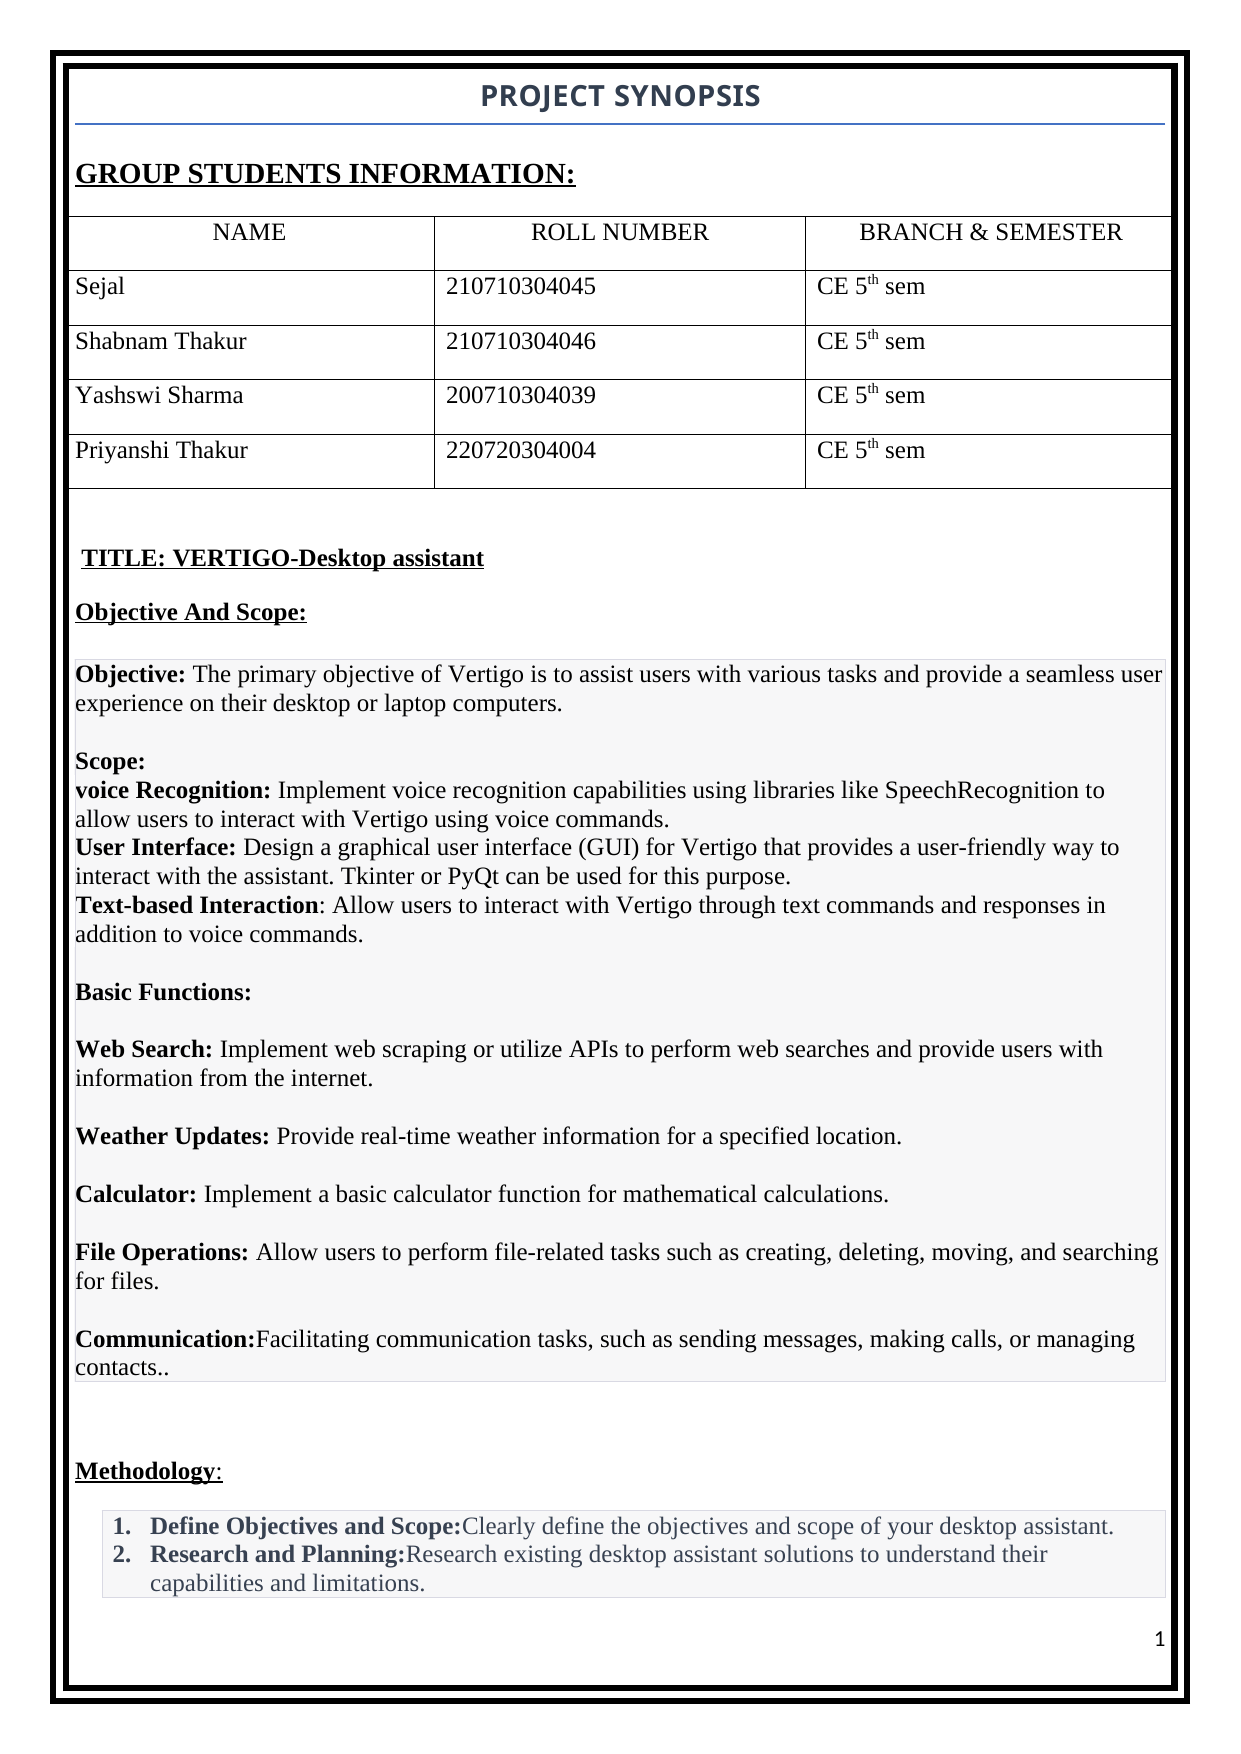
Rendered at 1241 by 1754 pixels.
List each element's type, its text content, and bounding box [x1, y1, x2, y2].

table_cell 220720304004 [435, 435, 805, 488]
table_cell Sejal [69, 271, 434, 325]
text User Interface: Design a graphical user interface (GUI) for Vertigo that provides a user-friendly way to interact with the assistant. Tkinter or PyQt can be used for this purpose. [76, 832, 1165, 890]
table_header ROLL NUMBER [435, 217, 805, 270]
text GROUP STUDENTS INFORMATION: [75, 156, 1165, 190]
text Objective: The primary objective of Vertigo is to assist users with various tasks and provide a seamless user experience on their desktop or laptop computers. [76, 660, 1165, 717]
table_cell CE 5th sem [806, 380, 1171, 434]
table_cell 210710304045 [435, 271, 805, 325]
table_cell CE 5th sem [806, 435, 1171, 488]
text Communication:Facilitating communication tasks, such as sending messages, making calls, or managing contacts.. [76, 1323, 1165, 1381]
list Define Objectives and Scope:Clearly define the objectives and scope of your desktop assistant. [103, 1511, 1165, 1539]
text Methodology: [75, 1456, 1165, 1485]
text Objective And Scope: [75, 597, 1165, 626]
text Scope: [76, 746, 1165, 775]
table_cell Yashswi Sharma [69, 380, 434, 434]
text Basic Functions: [76, 976, 1165, 1005]
text Text-based Interaction: Allow users to interact with Vertigo through text commands and responses in addition to voice commands. [76, 890, 1165, 947]
title PROJECT SYNOPSIS [75, 75, 1165, 123]
table_cell CE 5th sem [806, 271, 1171, 325]
table_cell CE 5th sem [806, 326, 1171, 379]
table_cell 200710304039 [435, 380, 805, 434]
text File Operations: Allow users to perform file-related tasks such as creating, deleting, moving, and searching for files. [76, 1237, 1165, 1294]
table_header BRANCH & SEMESTER [806, 217, 1171, 270]
table_cell Priyanshi Thakur [69, 435, 434, 488]
text voice Recognition: Implement voice recognition capabilities using libraries like SpeechRecognition to allow users to interact with Vertigo using voice commands. [76, 775, 1165, 832]
table_cell Shabnam Thakur [69, 326, 434, 379]
list Research and Planning:Research existing desktop assistant solutions to understand their capabilities and limitations. [103, 1539, 1165, 1597]
text Weather Updates: Provide real-time weather information for a specified location. [76, 1121, 1165, 1150]
text Web Search: Implement web scraping or utilize APIs to perform web searches and provide users with information from the internet. [76, 1034, 1165, 1092]
table_cell 210710304046 [435, 326, 805, 379]
table_header NAME [69, 217, 434, 270]
text TITLE: VERTIGO-Desktop assistant [75, 543, 1165, 572]
text Calculator: Implement a basic calculator function for mathematical calculations. [76, 1179, 1165, 1208]
